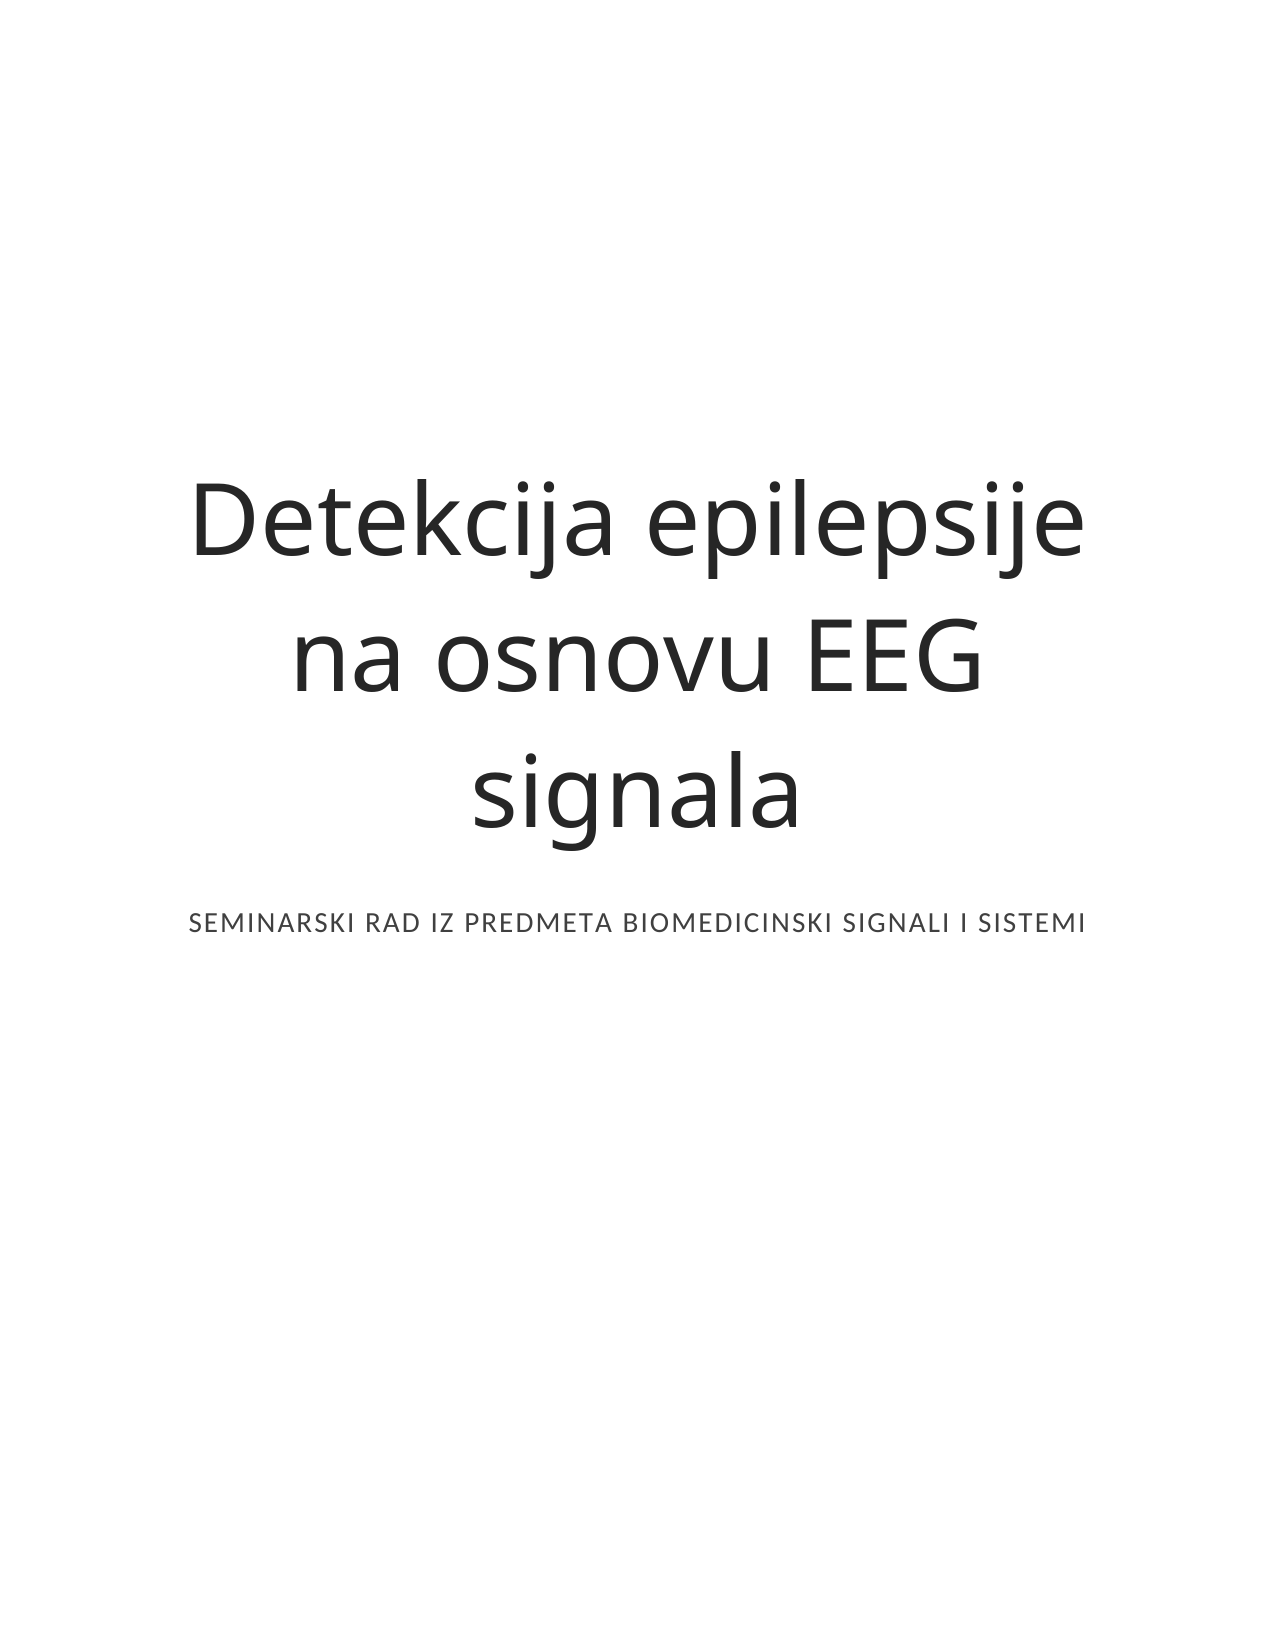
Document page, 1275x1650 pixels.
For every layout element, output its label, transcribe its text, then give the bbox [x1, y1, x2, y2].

subtitle Seminarski rad iz predmeta Biomedicinski signali i sistemi [150, 904, 1125, 940]
title Detekcija epilepsije na osnovu EEG signala [150, 448, 1125, 857]
